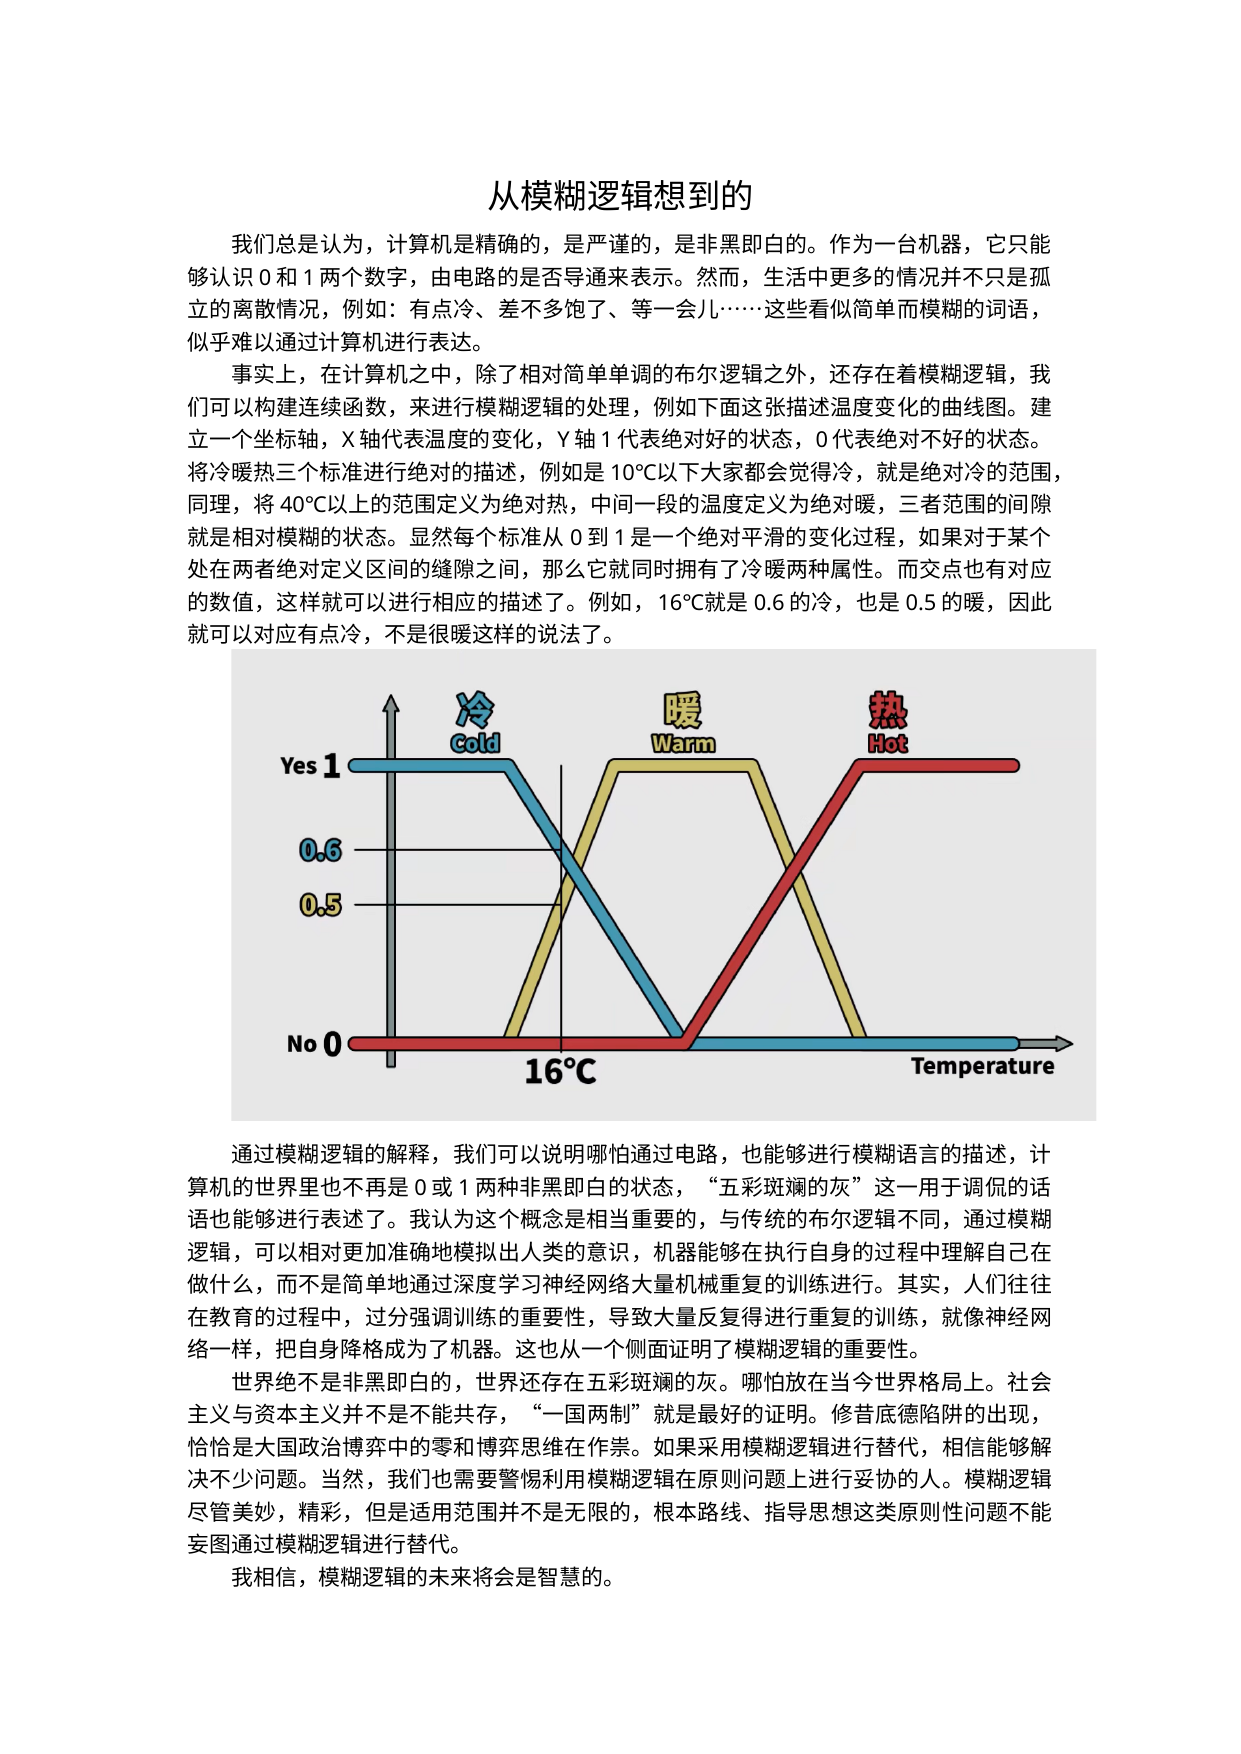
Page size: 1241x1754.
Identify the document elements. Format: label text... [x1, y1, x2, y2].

text 从模糊逻辑想到的 [187, 162, 1053, 227]
text 通过模糊逻辑的解释，我们可以说明哪怕通过电路，也能够进行模糊语言的描述，计算机的世界里也不再是0或1两种非黑即白的状态，“五彩斑斓的灰”这一用于调侃的话语也能够进行表述了。我认为这个概念是相当重要的，与传统的布尔逻辑不同，通过模糊逻辑，可以相对更加准确地模拟出人类的意识，机器能够在执行自身的过程中理解自己在做什么，而不是简单地通过深度学习神经网络大量机械重复的训练进行。其实，人们往往在教育的过程中，过分强调训练的重要性，导致大量反复得进行重复的训练，就像神经网络一样，把自身降格成为了机器。这也从一个侧面证明了模糊逻辑的重要性。 [187, 1137, 1053, 1364]
text 世界绝不是非黑即白的，世界还存在五彩斑斓的灰。哪怕放在当今世界格局上。社会主义与资本主义并不是不能共存，“一国两制”就是最好的证明。修昔底德陷阱的出现，恰恰是大国政治博弈中的零和博弈思维在作祟。如果采用模糊逻辑进行替代，相信能够解决不少问题。当然，我们也需要警惕利用模糊逻辑在原则问题上进行妥协的人。模糊逻辑尽管美妙，精彩，但是适用范围并不是无限的，根本路线、指导思想这类原则性问题不能妄图通过模糊逻辑进行替代。 [187, 1364, 1053, 1559]
text 我们总是认为，计算机是精确的，是严谨的，是非黑即白的。作为一台机器，它只能够认识0和1两个数字，由电路的是否导通来表示。然而，生活中更多的情况并不只是孤立的离散情况，例如：有点冷、差不多饱了、等一会儿……这些看似简单而模糊的词语，似乎难以通过计算机进行表达。 [187, 227, 1053, 357]
text 我相信，模糊逻辑的未来将会是智慧的。 [187, 1559, 1053, 1592]
text 事实上，在计算机之中，除了相对简单单调的布尔逻辑之外，还存在着模糊逻辑，我们可以构建连续函数，来进行模糊逻辑的处理，例如下面这张描述温度变化的曲线图。建立一个坐标轴，X轴代表温度的变化，Y轴1代表绝对好的状态，0代表绝对不好的状态。将冷暖热三个标准进行绝对的描述，例如是10℃以下大家都会觉得冷，就是绝对冷的范围，同理，将40℃以上的范围定义为绝对热，中间一段的温度定义为绝对暖，三者范围的间隙就是相对模糊的状态。显然每个标准从0到1是一个绝对平滑的变化过程，如果对于某个处在两者绝对定义区间的缝隙之间，那么它就同时拥有了冷暖两种属性。而交点也有对应的数值，这样就可以进行相应的描述了。例如，16℃就是0.6的冷，也是0.5的暖，因此就可以对应有点冷，不是很暖这样的说法了。 [187, 357, 1053, 649]
picture [231, 649, 1097, 1121]
